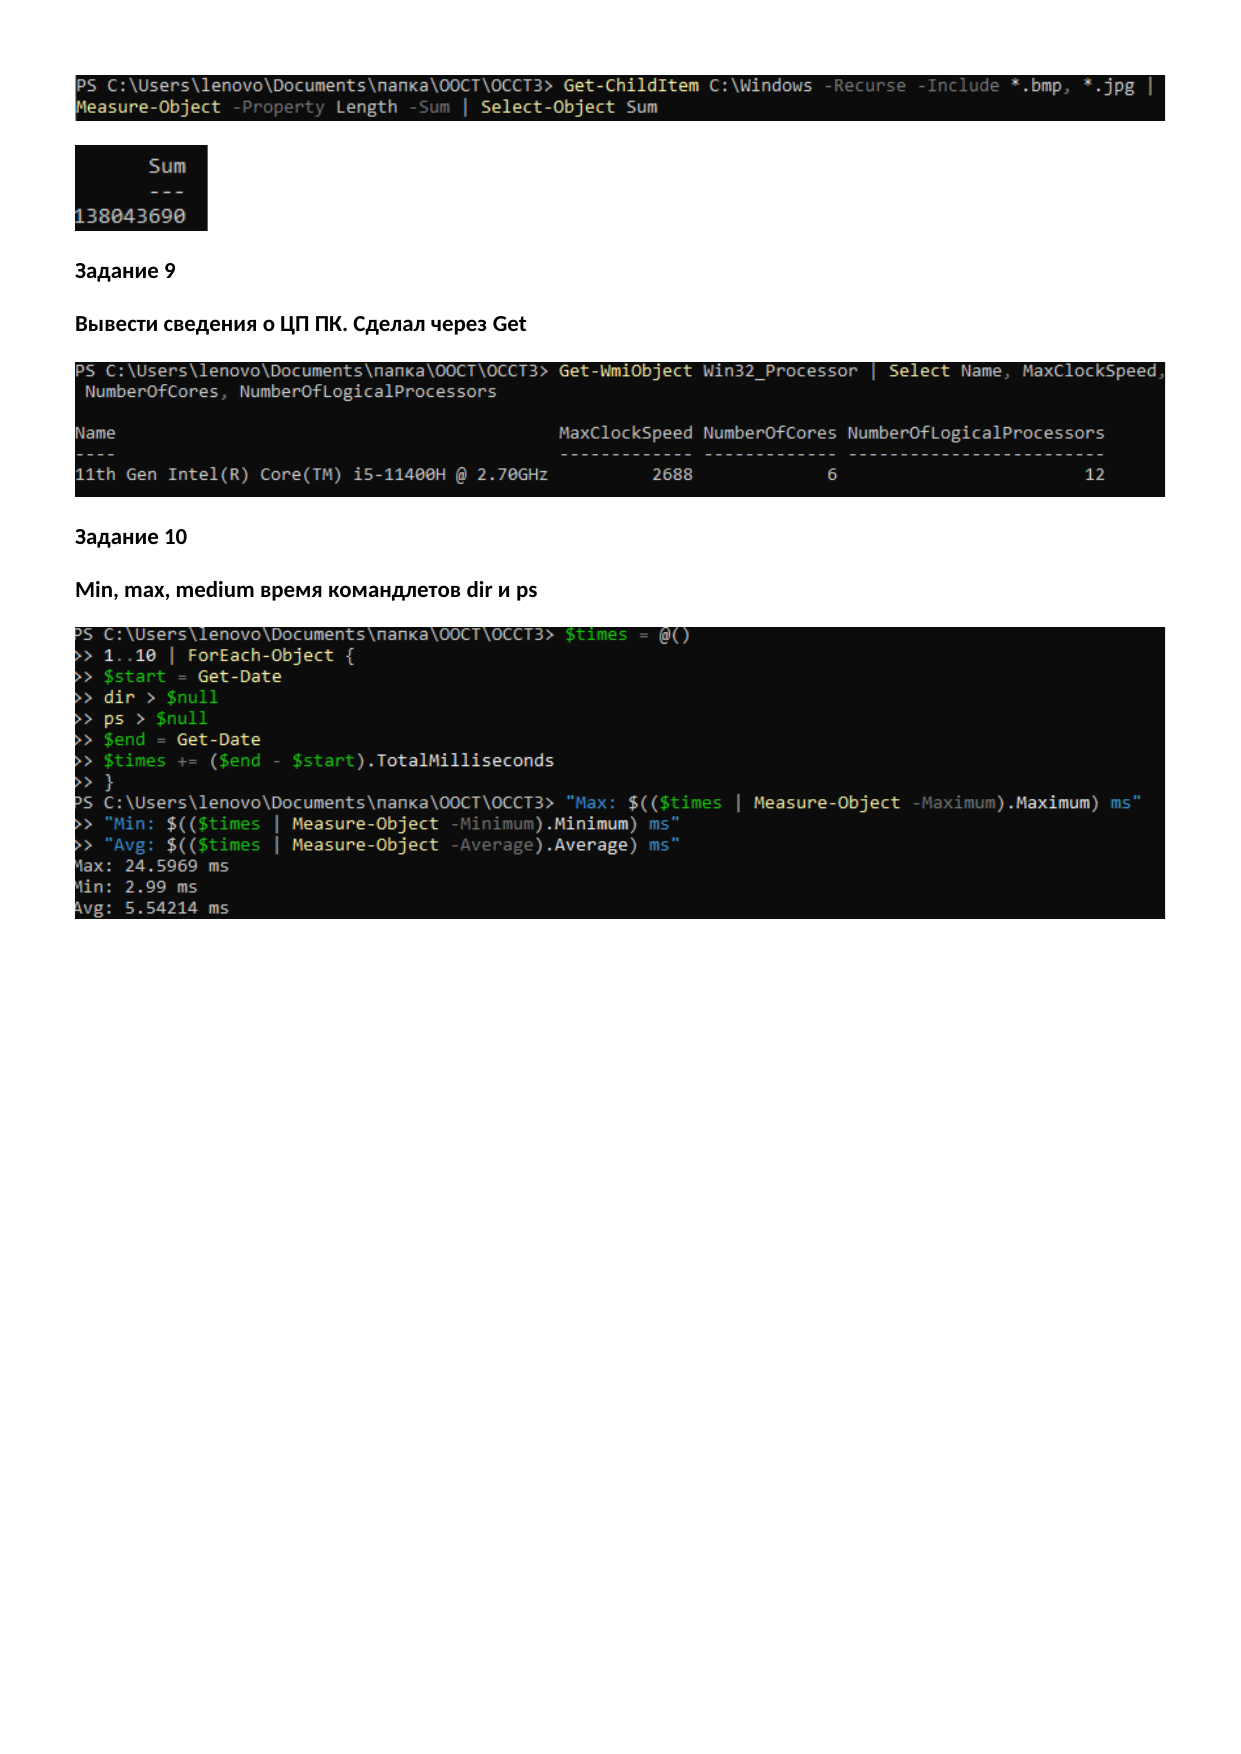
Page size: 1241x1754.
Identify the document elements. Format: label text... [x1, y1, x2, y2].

text Min, max, medium время командлетов dir и ps [75, 575, 1165, 603]
text Задание 9 [75, 256, 1165, 284]
picture [75, 627, 1166, 919]
picture [75, 362, 1166, 497]
picture [75, 75, 1166, 121]
text Вывести сведения о ЦП ПК. Сделал через Get [75, 309, 1165, 337]
picture [75, 145, 208, 231]
text Задание 10 [75, 522, 1165, 550]
